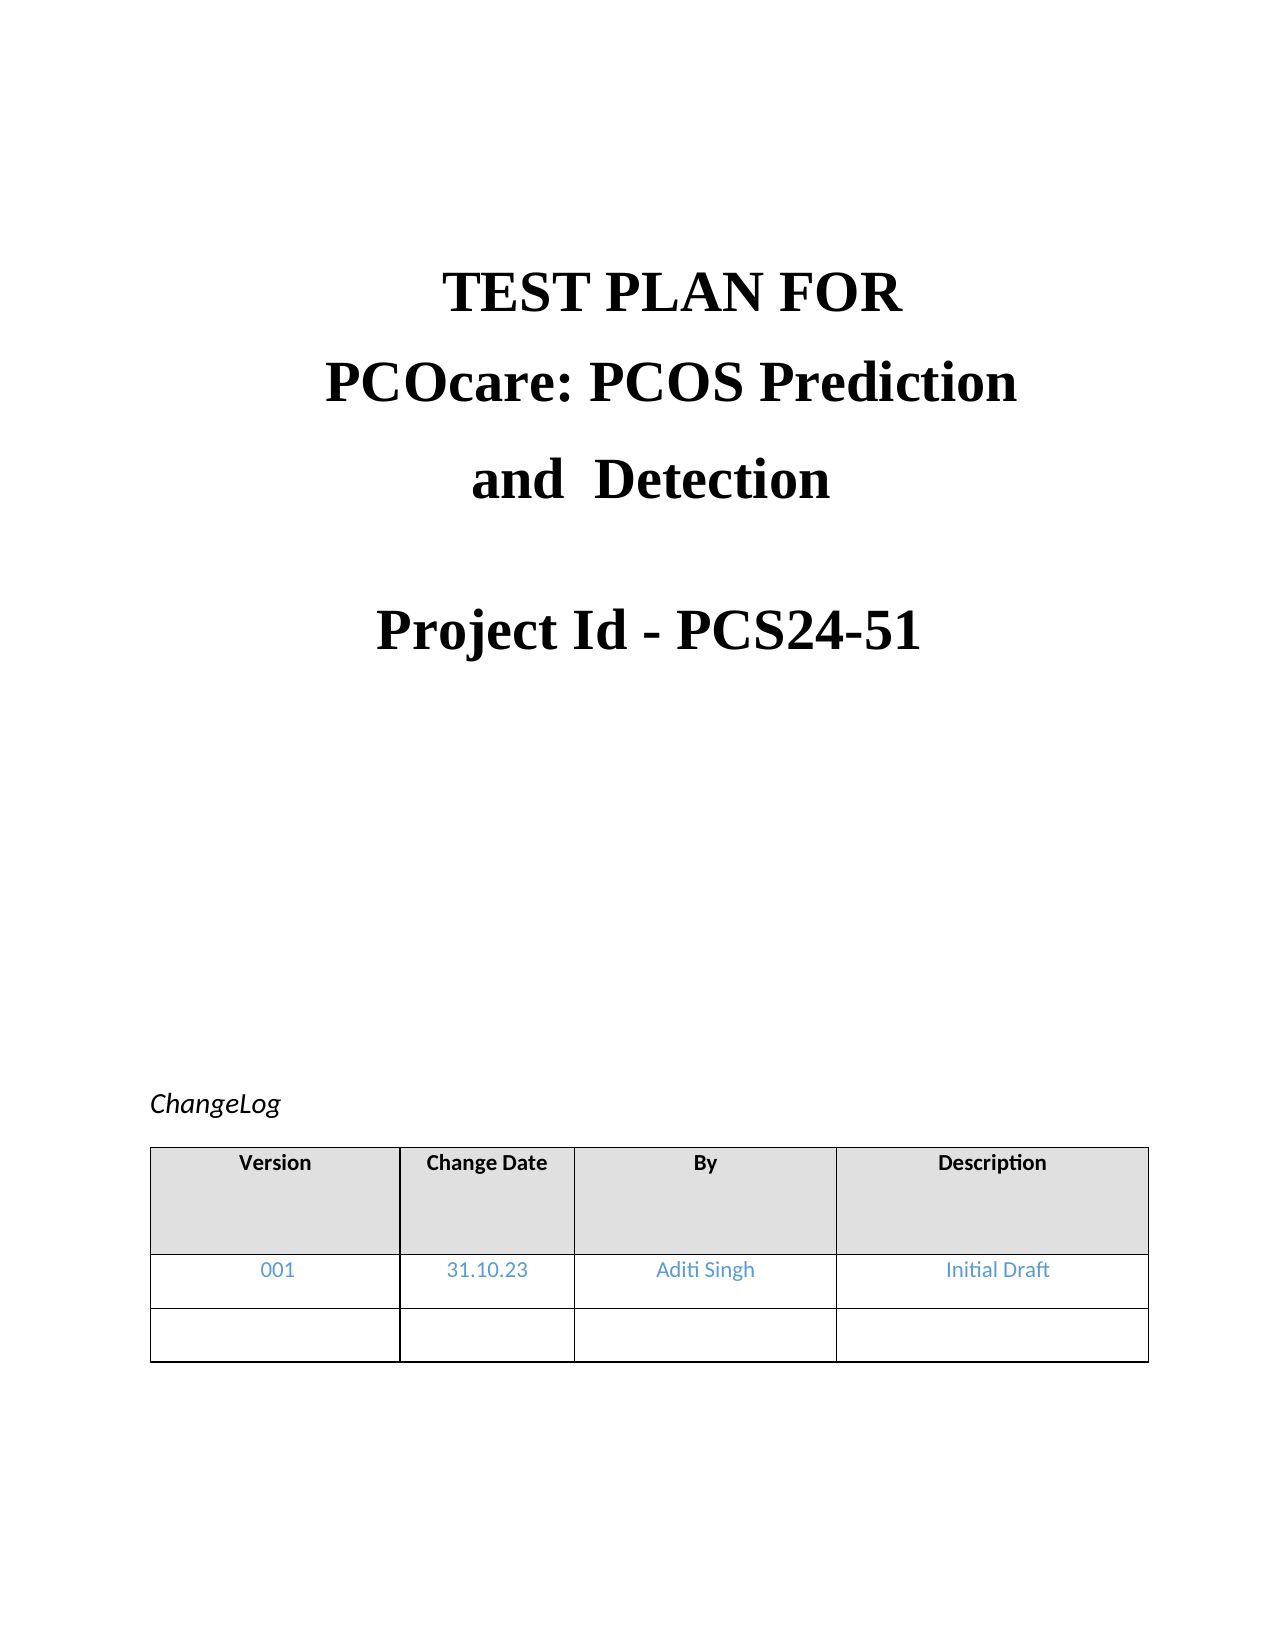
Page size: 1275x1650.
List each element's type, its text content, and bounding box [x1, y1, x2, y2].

table_header Change Date [401, 1148, 574, 1254]
text ChangeLog [150, 1085, 1125, 1121]
text TEST PLAN FOR [150, 257, 1125, 324]
table_cell [575, 1309, 836, 1361]
table_cell 001 [151, 1255, 399, 1308]
table_cell [837, 1309, 1148, 1361]
text PCOcare: PCOS Prediction [150, 346, 1125, 413]
table_cell [401, 1309, 574, 1361]
table_header By [575, 1148, 836, 1254]
table_header Description [837, 1148, 1148, 1254]
table_header Version [151, 1148, 399, 1254]
table_cell Initial Draft [837, 1255, 1148, 1308]
text and Detection [150, 444, 1125, 511]
table_cell Aditi Singh [575, 1255, 836, 1308]
table_cell 31.10.23 [401, 1255, 574, 1308]
text Project Id - PCS24-51 [150, 595, 1125, 662]
table_cell [151, 1309, 399, 1361]
